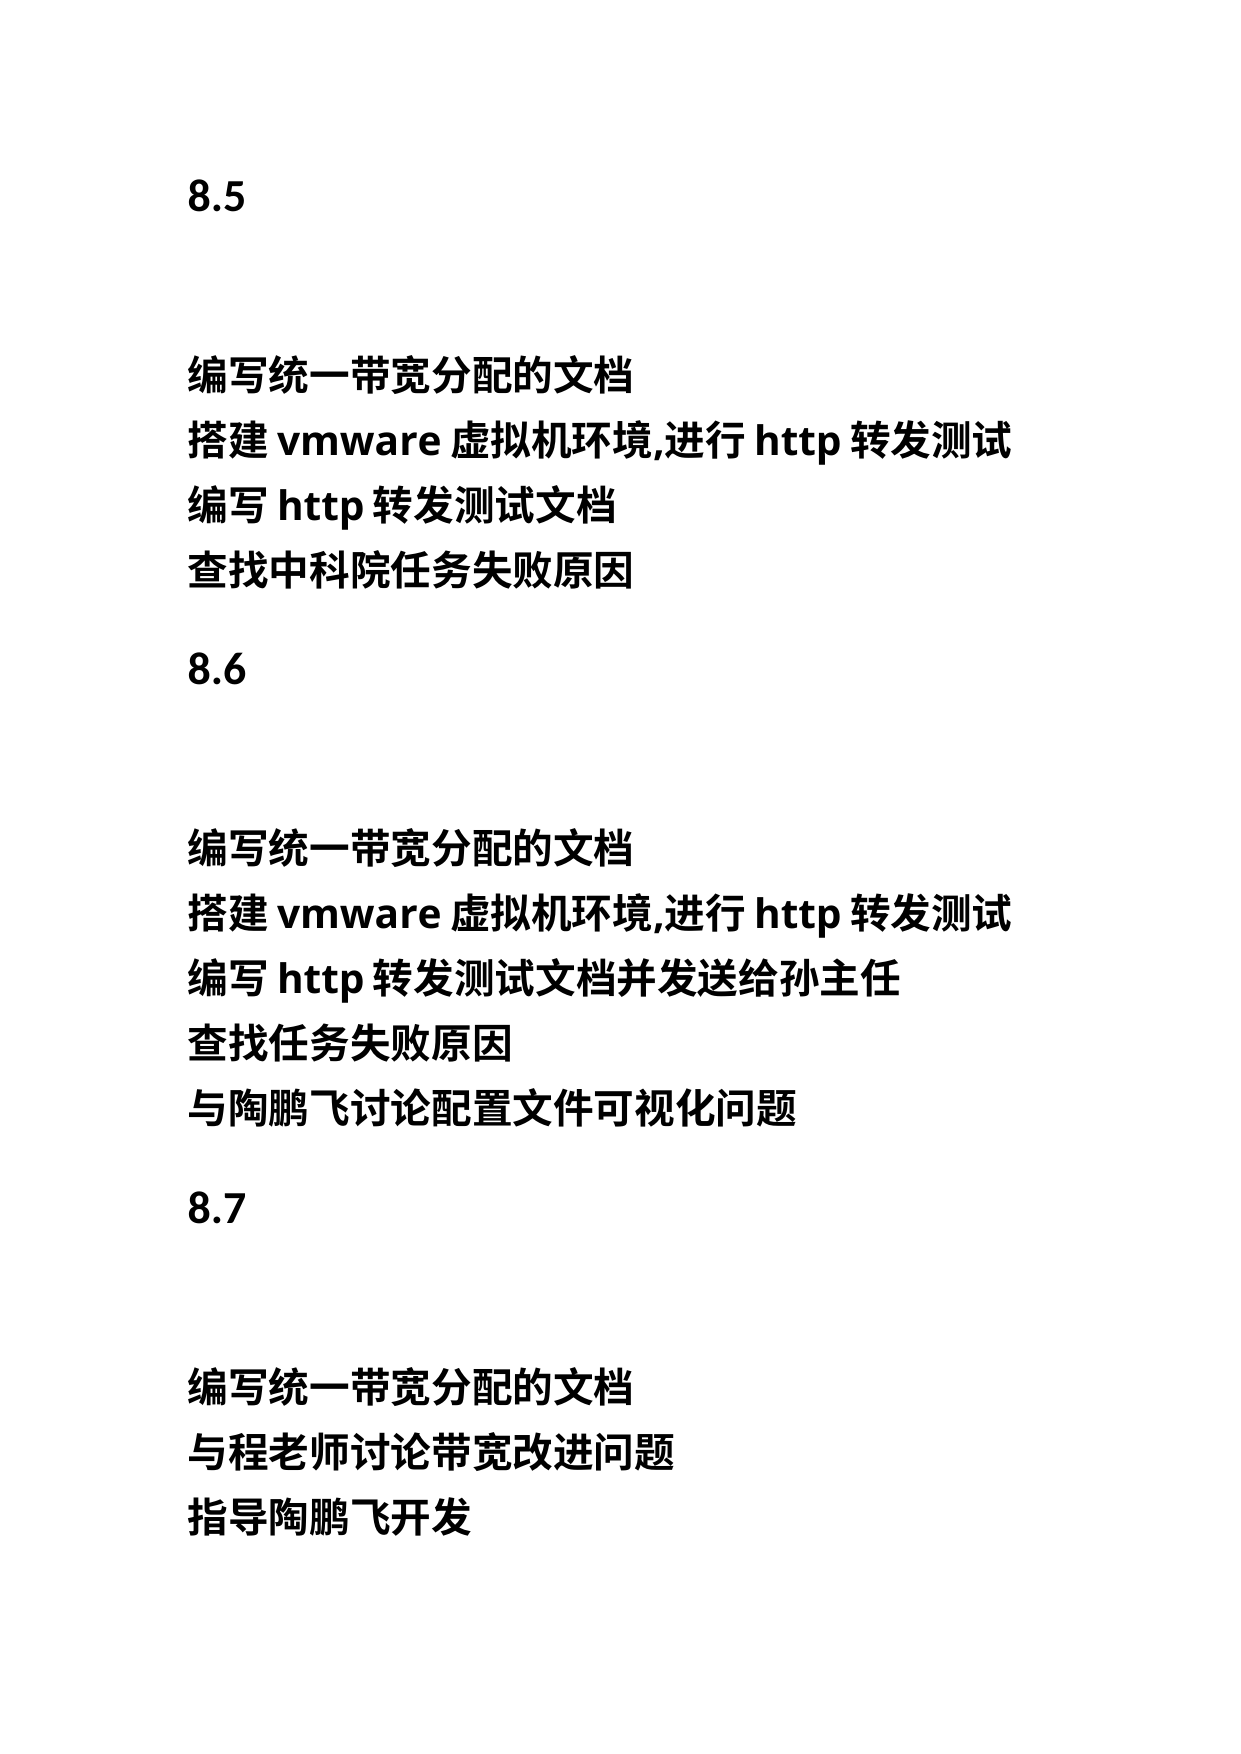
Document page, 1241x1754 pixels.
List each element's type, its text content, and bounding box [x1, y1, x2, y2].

text 与程老师讨论带宽改进问题 [187, 1417, 1053, 1482]
subtitle 8.7 [187, 1174, 1053, 1239]
text 搭建vmware虚拟机环境,进行http转发测试 [187, 405, 1053, 470]
text 查找任务失败原因 [187, 1009, 1053, 1074]
text 指导陶鹏飞开发 [187, 1482, 1053, 1547]
subtitle 8.6 [187, 636, 1053, 701]
text 编写http转发测试文档并发送给孙主任 [187, 944, 1053, 1009]
text 搭建vmware虚拟机环境,进行http转发测试 [187, 879, 1053, 944]
text 编写统一带宽分配的文档 [187, 1352, 1053, 1417]
subtitle 8.5 [187, 162, 1053, 227]
text 编写http转发测试文档 [187, 470, 1053, 535]
text 编写统一带宽分配的文档 [187, 340, 1053, 405]
text 查找中科院任务失败原因 [187, 535, 1053, 600]
text 编写统一带宽分配的文档 [187, 814, 1053, 879]
text 与陶鹏飞讨论配置文件可视化问题 [187, 1074, 1053, 1139]
